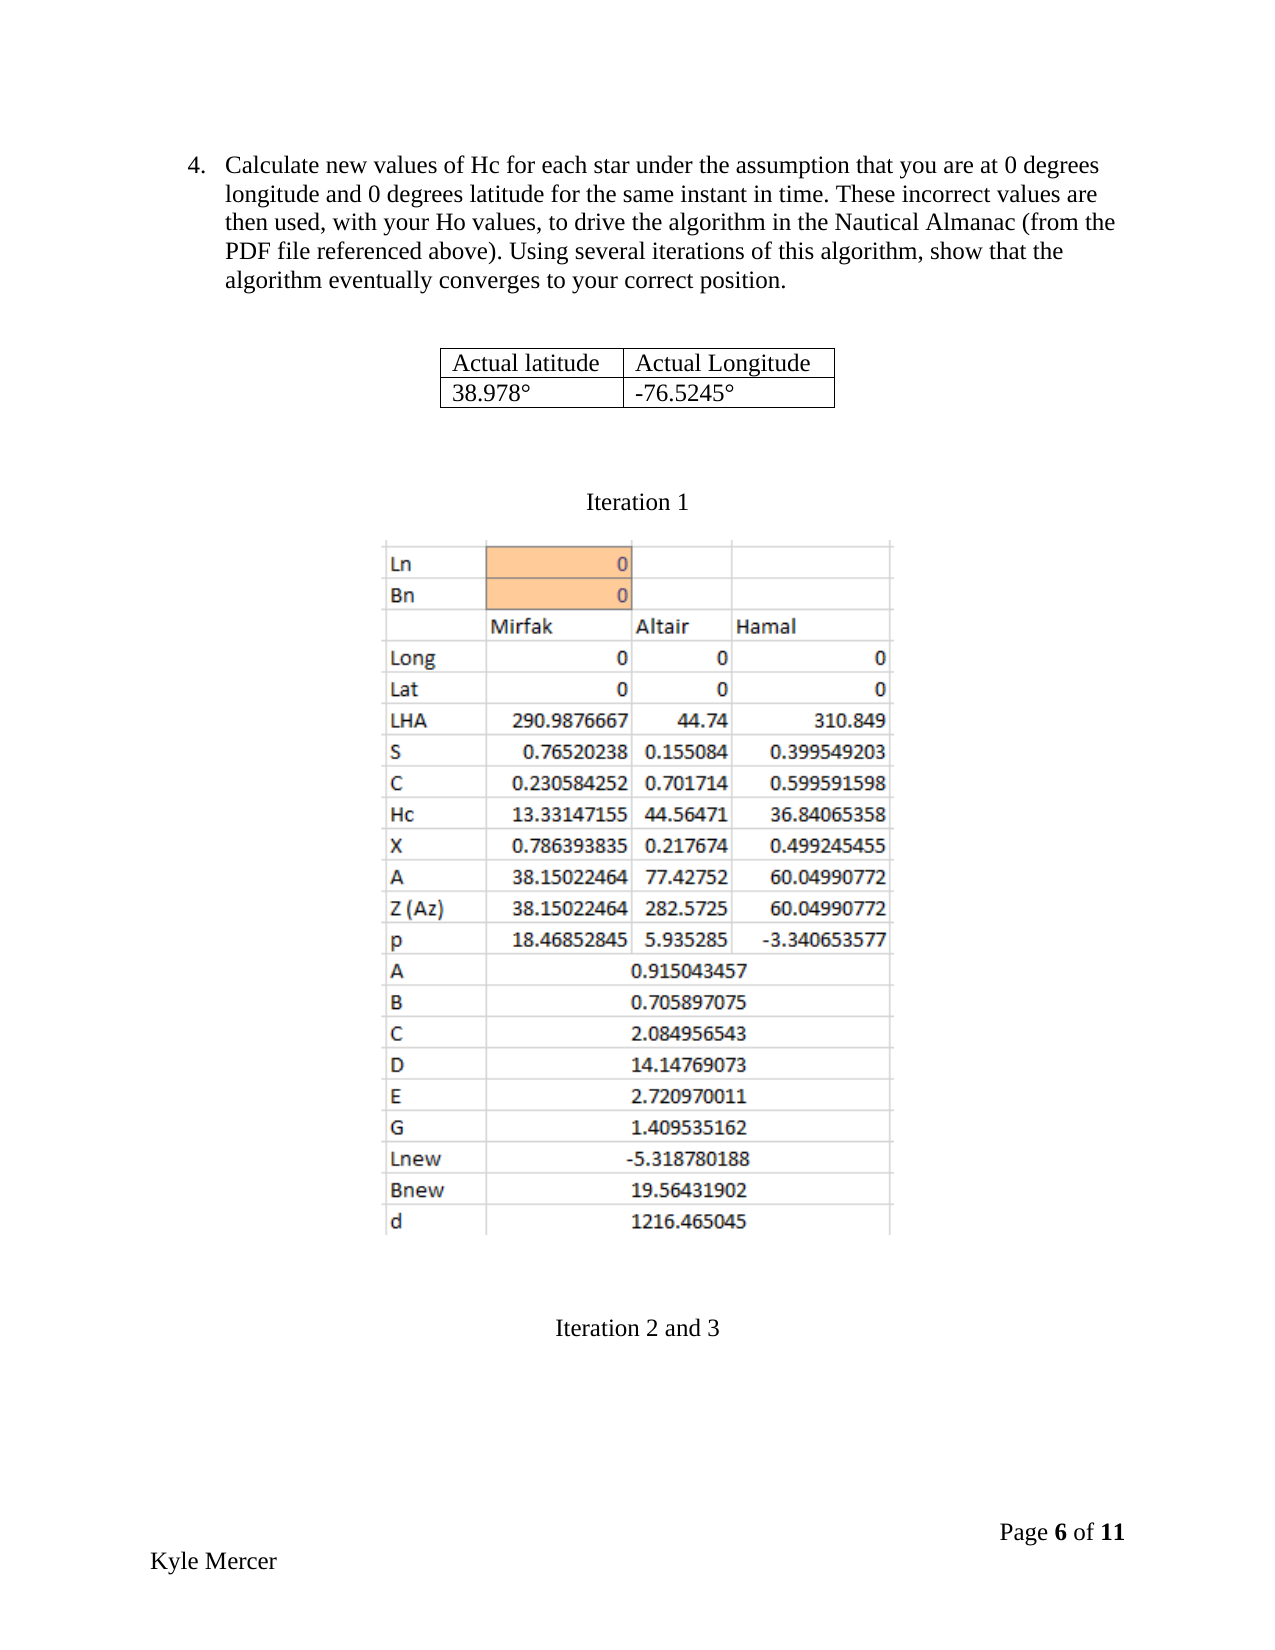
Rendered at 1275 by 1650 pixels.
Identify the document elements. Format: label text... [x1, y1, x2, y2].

list Calculate new values of Hc for each star under the assumption that you are at 0 degrees longitude and 0 degrees latitude for the same instant in time. These incorrect values are then used, with your Ho values, to drive the algorithm in the Nautical Almanac (from the PDF file referenced above). Using several iterations of this algorithm, show that the algorithm eventually converges to your correct position. [187, 150, 1125, 294]
text Iteration 2 and 3 [150, 1313, 1125, 1342]
text Iteration 1 [150, 487, 1125, 516]
picture [381, 540, 894, 1235]
table_cell -76.5245° [624, 378, 834, 407]
table_cell 38.978° [441, 378, 623, 407]
table_header Actual Longitude [624, 349, 834, 377]
table_header Actual latitude [441, 349, 623, 377]
